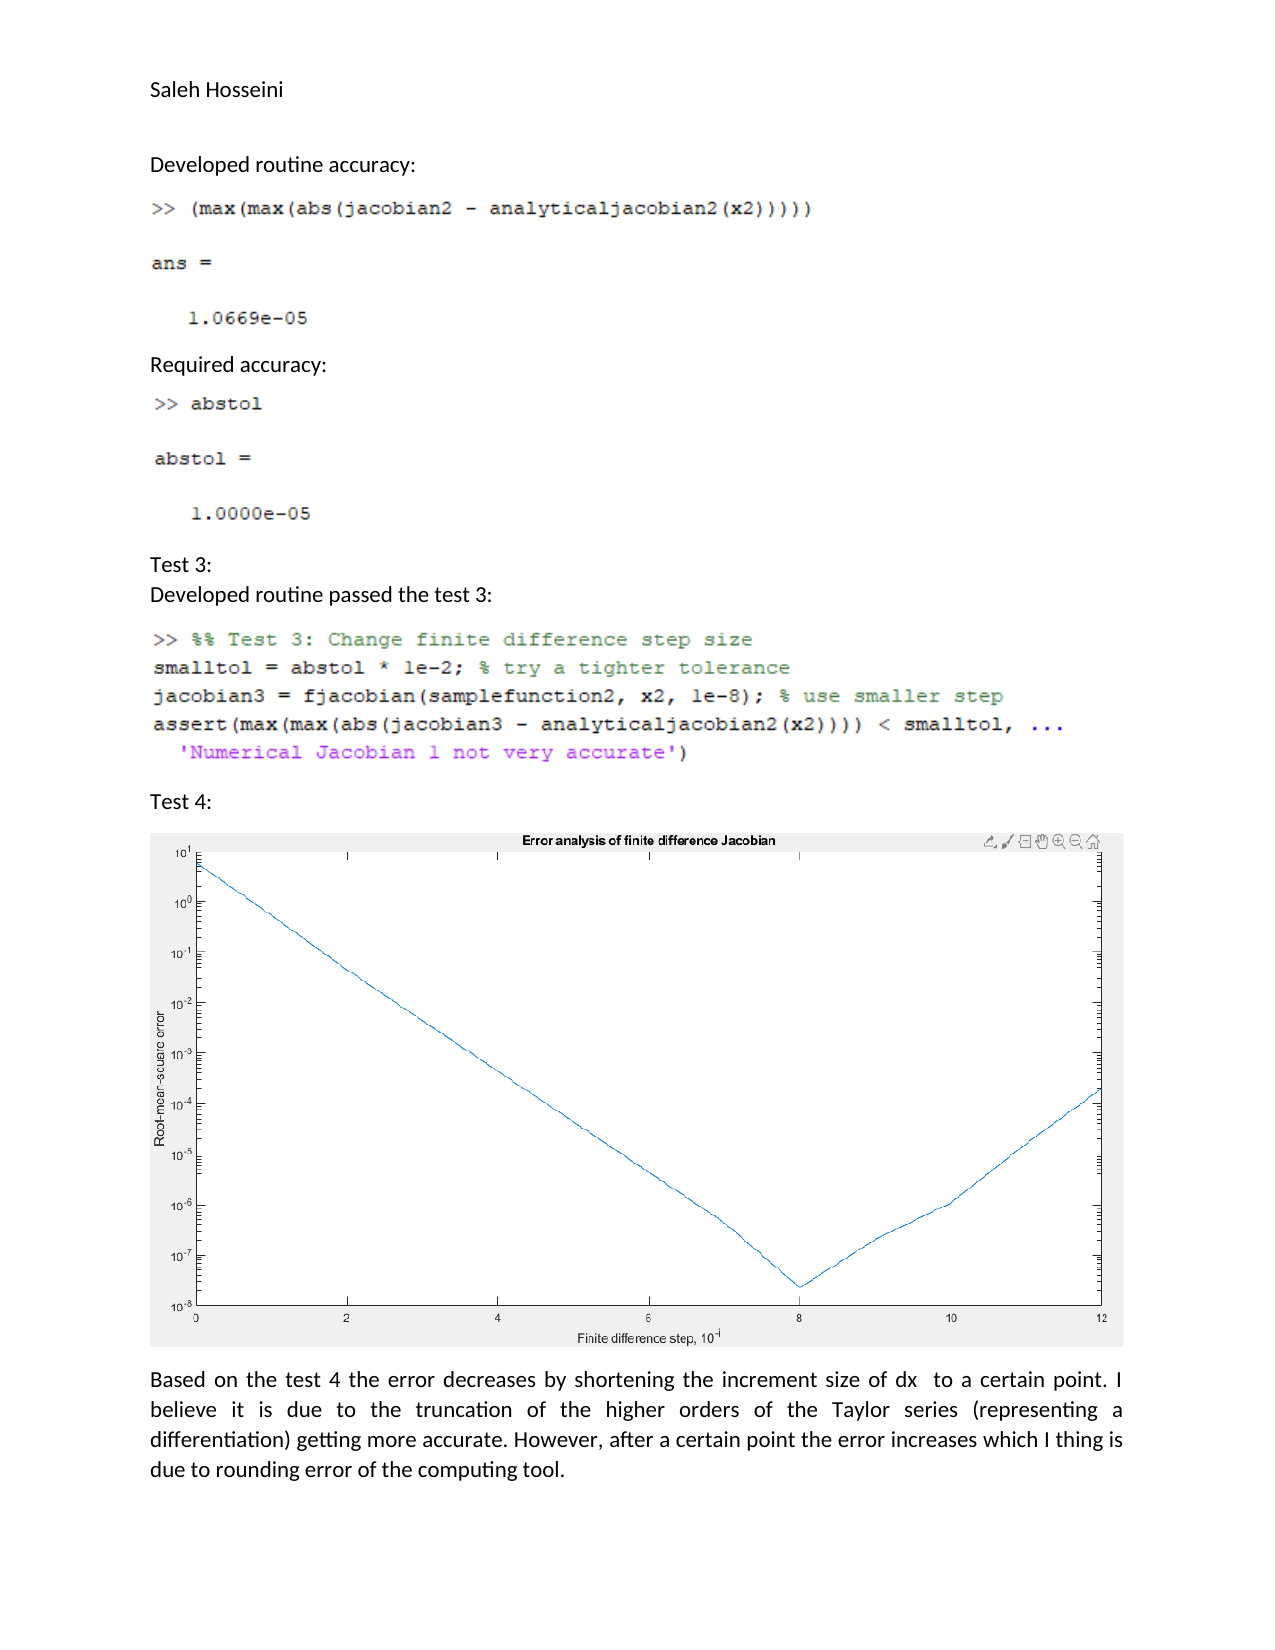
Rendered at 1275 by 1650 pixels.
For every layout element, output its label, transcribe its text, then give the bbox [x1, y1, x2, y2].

picture [150, 196, 1125, 332]
text Based on the test 4 the error decreases by shortening the increment size of dx to a certain point. I believe it is due to the truncation of the higher orders of the Taylor series (representing a differentiation) getting more accurate. However, after a certain point the error increases which I thing is due to rounding error of the computing tool. [150, 1365, 1125, 1484]
text Developed routine accuracy: [150, 150, 1125, 178]
picture [150, 627, 1074, 768]
text Developed routine passed the test 3: [150, 580, 1125, 608]
picture [150, 397, 1125, 532]
picture [150, 833, 1124, 1347]
text Test 4: [150, 787, 1125, 815]
text Test 3: [150, 550, 1125, 578]
text Required accuracy: [150, 350, 1125, 378]
